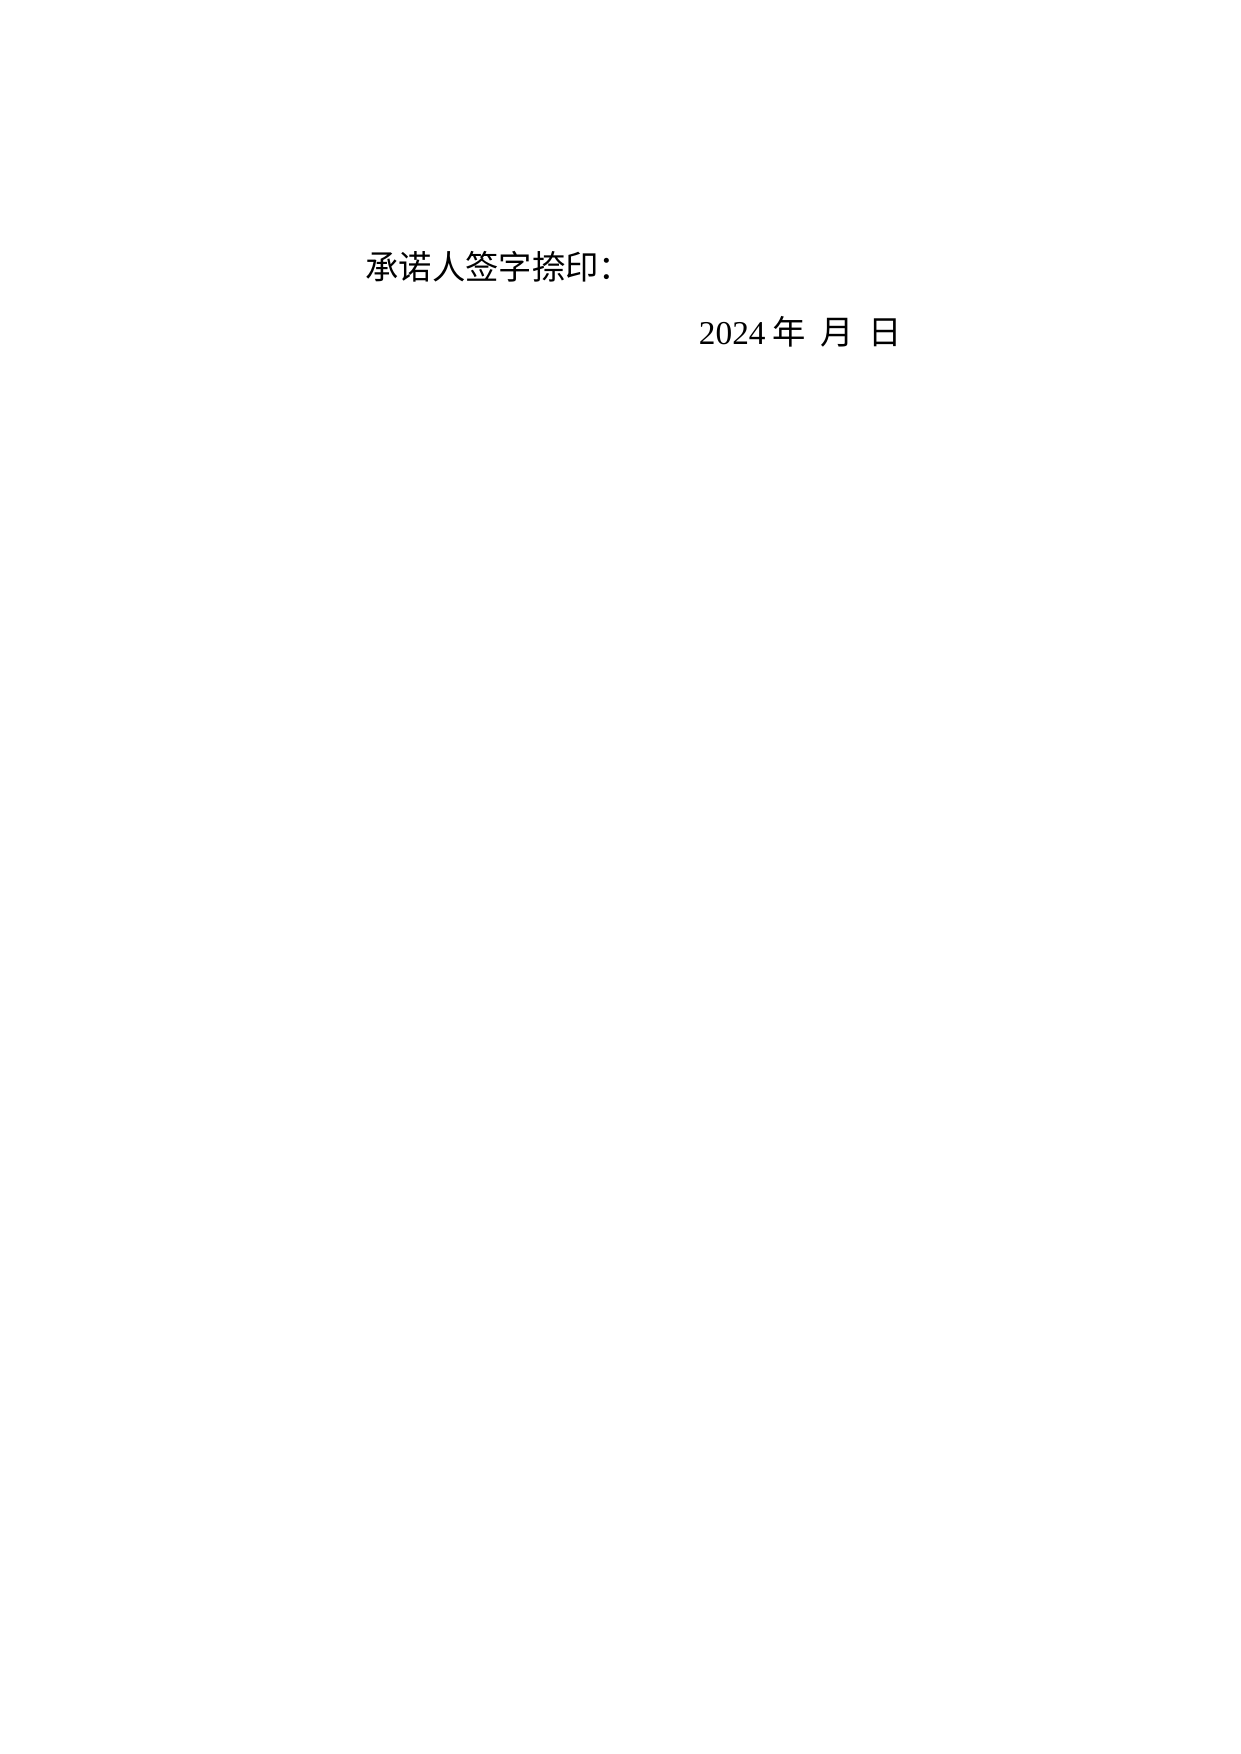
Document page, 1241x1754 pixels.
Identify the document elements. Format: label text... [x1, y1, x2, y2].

list 承诺人签字捺印： [165, 233, 1087, 298]
text 2024年 月 日 [165, 298, 1087, 363]
